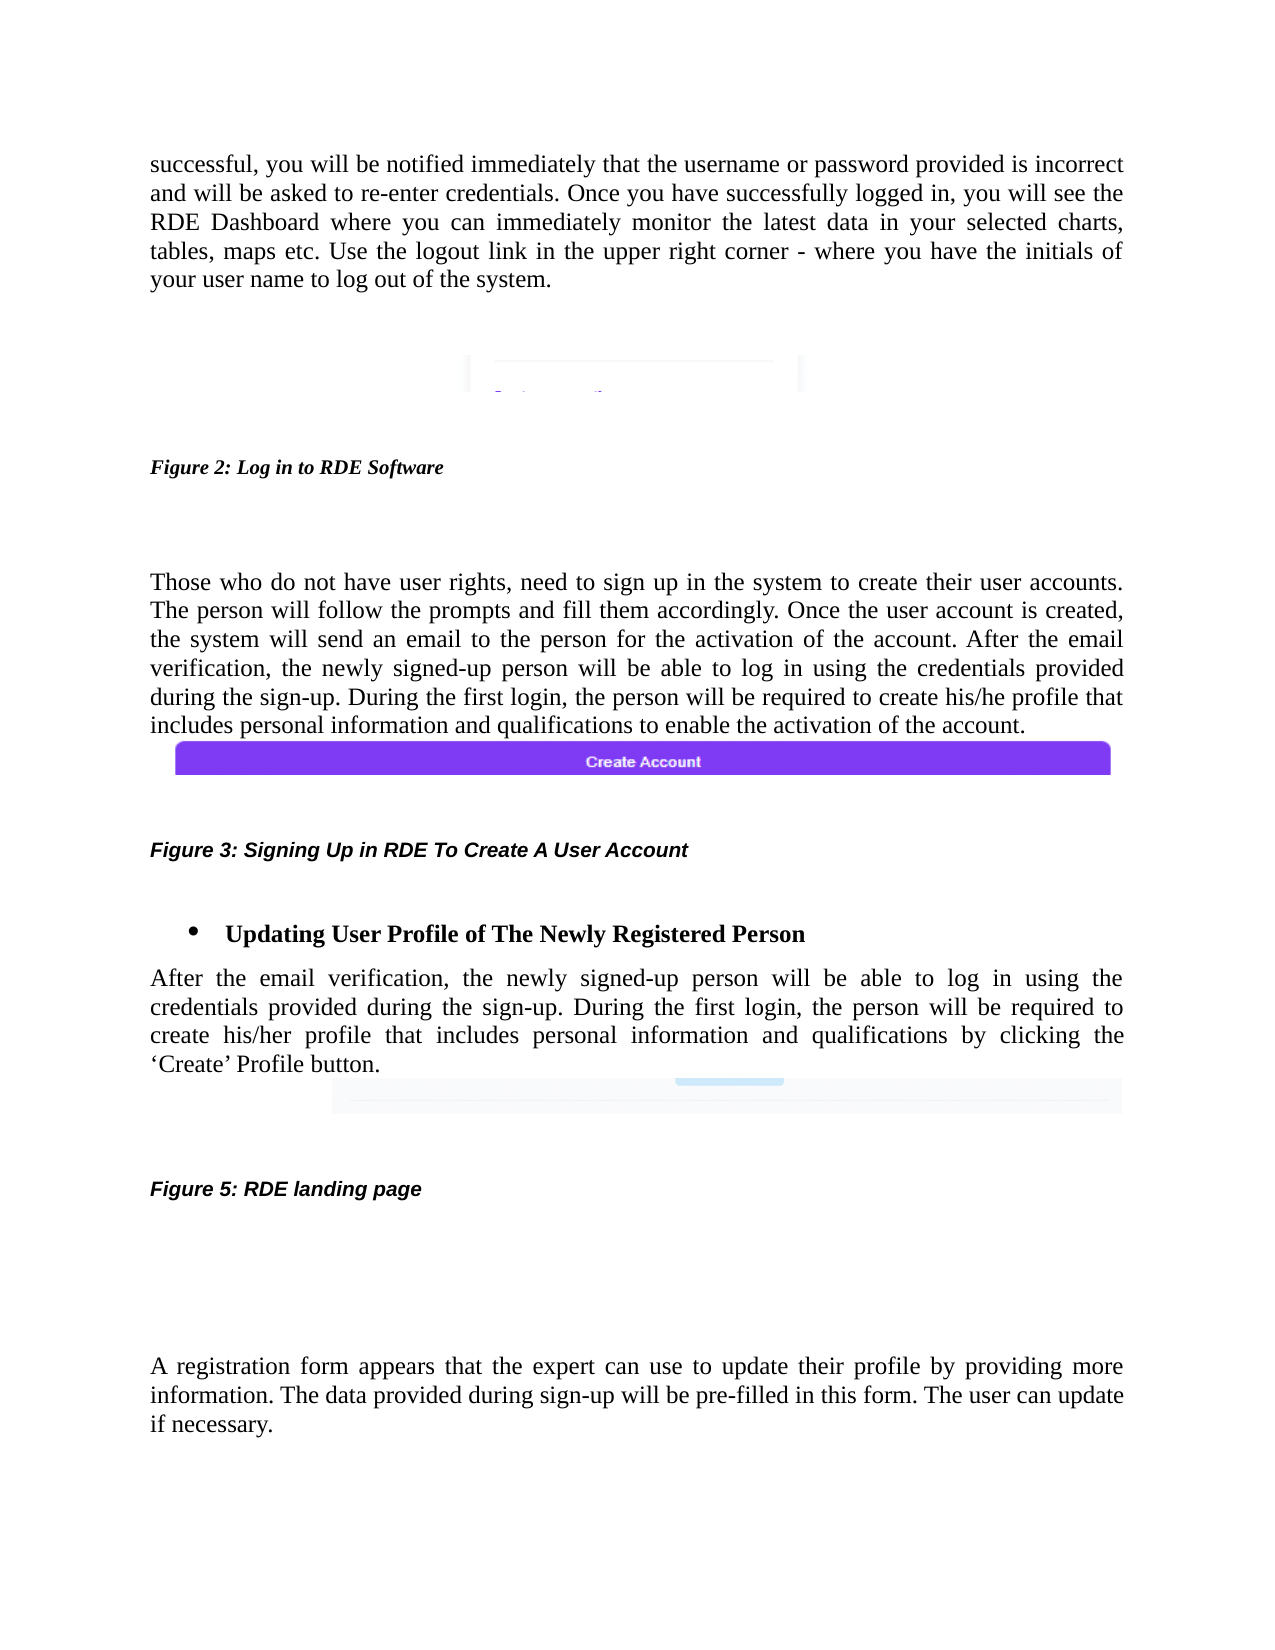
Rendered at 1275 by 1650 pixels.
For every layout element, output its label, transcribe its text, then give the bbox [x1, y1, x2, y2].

list Updating User Profile of The Newly Registered Person [187, 923, 1125, 948]
text Figure 2: Log in to RDE Software [150, 451, 1125, 480]
text Figure 3: Signing Up in RDE To Create A User Account [150, 835, 1125, 864]
text Figure 5: RDE landing page [150, 1174, 1125, 1202]
text A registration form appears that the expert can use to update their profile by providing more information. The data provided during sign-up will be pre-filled in this form. The user can update if necessary. [150, 1352, 1125, 1438]
text Those who do not have user rights, need to sign up in the system to create their user accounts. The person will follow the prompts and fill them accordingly. Once the user account is created, the system will send an email to the person for the activation of the account. After the email verification, the newly signed-up person will be able to log in using the credentials provided during the sign-up. During the first login, the person will be required to create his/he profile that includes personal information and qualifications to enable the activation of the account. [150, 567, 1125, 739]
text After the email verification, the newly signed-up person will be able to log in using the credentials provided during the sign-up. During the first login, the person will be required to create his/her profile that includes personal information and qualifications by clicking the ‘Create’ Profile button. [150, 963, 1125, 1078]
